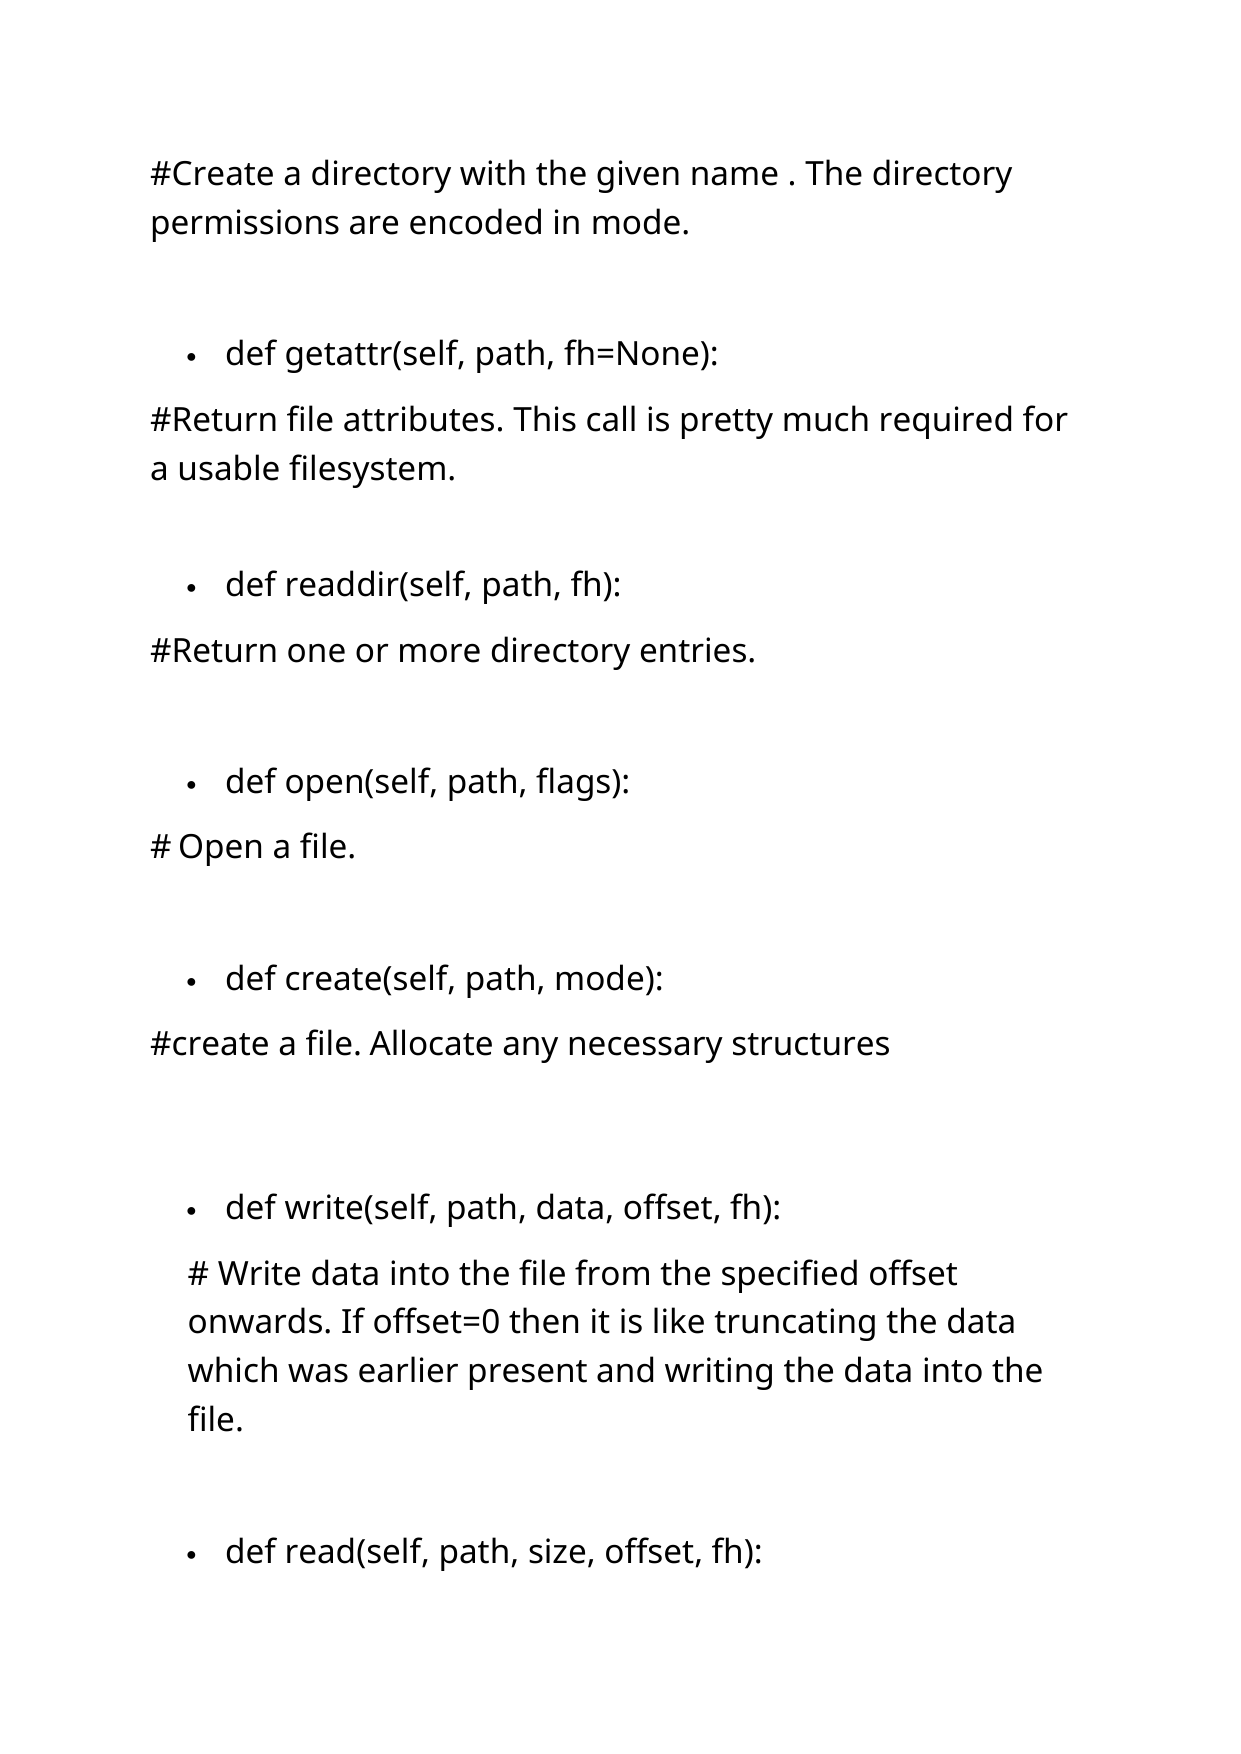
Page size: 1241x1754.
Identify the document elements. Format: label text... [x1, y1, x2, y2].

text #create a file. Allocate any necessary structures [150, 1020, 1090, 1066]
text #Create a directory with the given name . The directory permissions are encoded in mode. [150, 150, 1090, 244]
text #Return file attributes. This call is pretty much required for a usable filesystem. [150, 396, 1090, 490]
list def getattr(self, path, fh=None): [187, 330, 1090, 376]
list def readdir(self, path, fh): [187, 561, 1090, 606]
list def create(self, path, mode): [187, 954, 1090, 1000]
text # Write data into the file from the specified offset onwards. If offset=0 then it is like truncating the data which was earlier present and writing the data into the file. [187, 1249, 1090, 1442]
list def write(self, path, data, offset, fh): [187, 1184, 1090, 1229]
text #Return one or more directory entries. [150, 626, 1090, 672]
list def read(self, path, size, offset, fh): [187, 1527, 1090, 1573]
text # Open a file. [150, 823, 1090, 869]
list def open(self, path, flags): [187, 758, 1090, 803]
